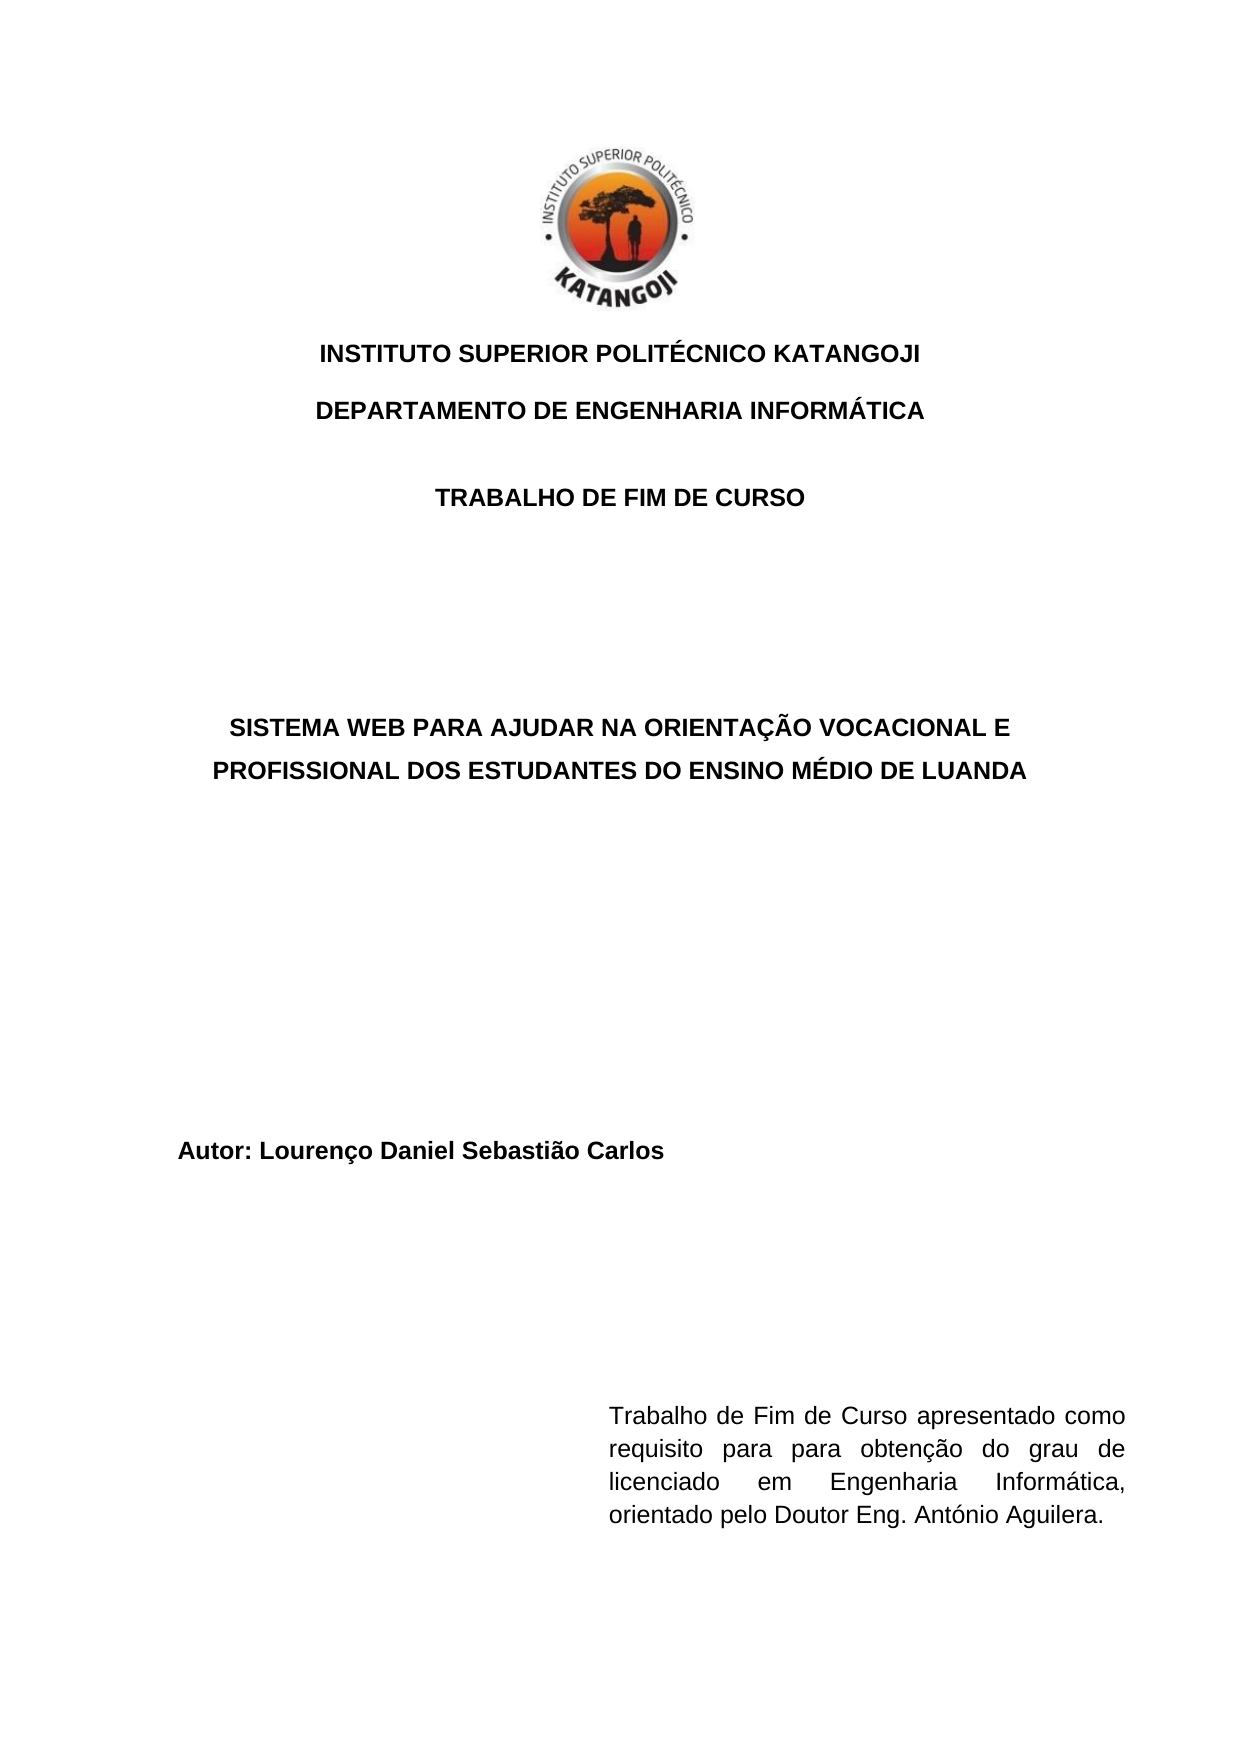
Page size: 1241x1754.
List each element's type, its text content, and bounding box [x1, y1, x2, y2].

text Autor: Lourenço Daniel Sebastião Carlos [177, 1136, 1063, 1165]
text INSTITUTO SUPERIOR POLITÉCNICO KATANGOJI [177, 310, 1063, 368]
picture [539, 147, 701, 311]
text DEPARTAMENTO DE ENGENHARIA INFORMÁTICA [177, 396, 1063, 425]
text SISTEMA WEB PARA AJUDAR NA ORIENTAÇÃO VOCACIONAL E PROFISSIONAL DOS ESTUDANTES DO ENSINO MÉDIO DE LUANDA [177, 713, 1063, 784]
text TRABALHO DE FIM DE CURSO [177, 483, 1063, 511]
